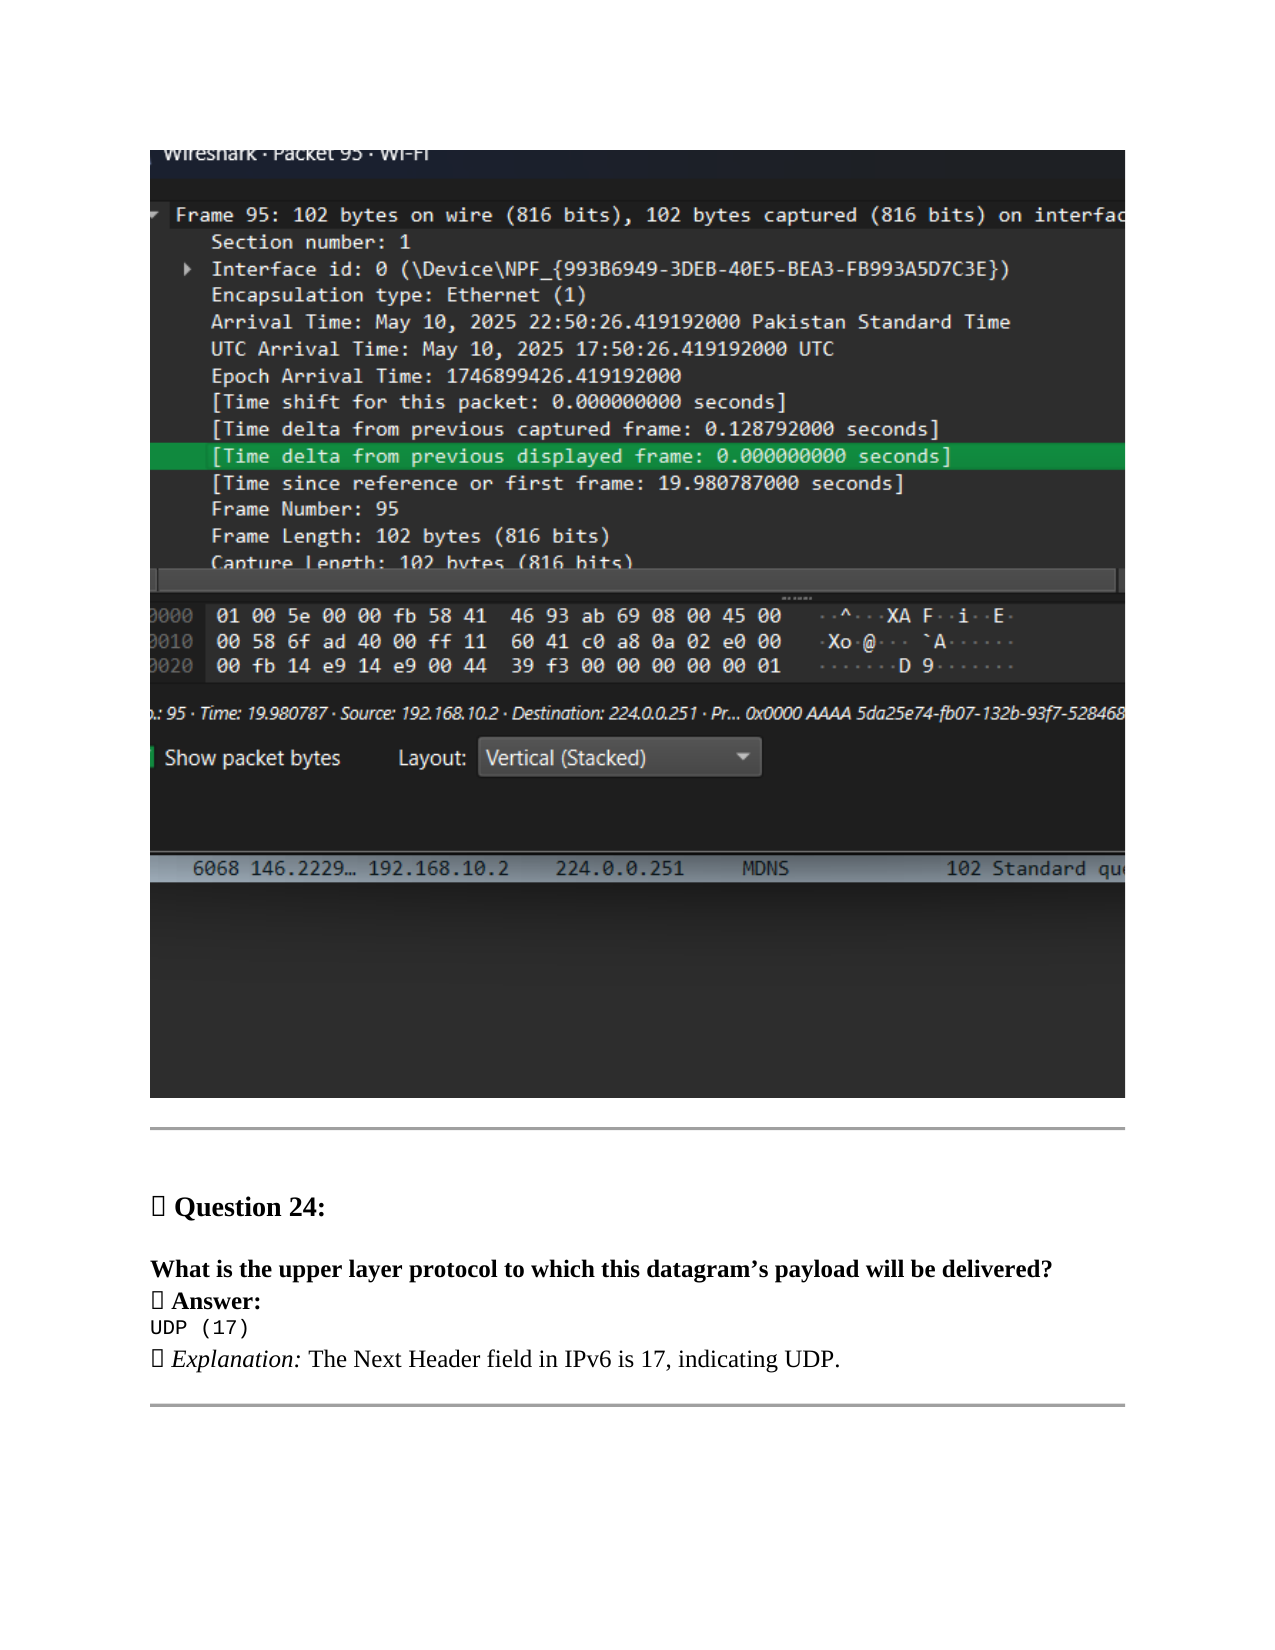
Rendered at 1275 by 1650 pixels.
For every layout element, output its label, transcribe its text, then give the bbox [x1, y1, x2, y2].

subtitle 🧪 Question 24: [150, 1186, 1125, 1225]
picture [150, 150, 1125, 1098]
text What is the upper layer protocol to which this datagram’s payload will be delivered? 📝 Answer: UDP (17) 📖 Explanation: The Next Header field in IPv6 is 17, indicating UDP. [150, 1254, 1125, 1374]
